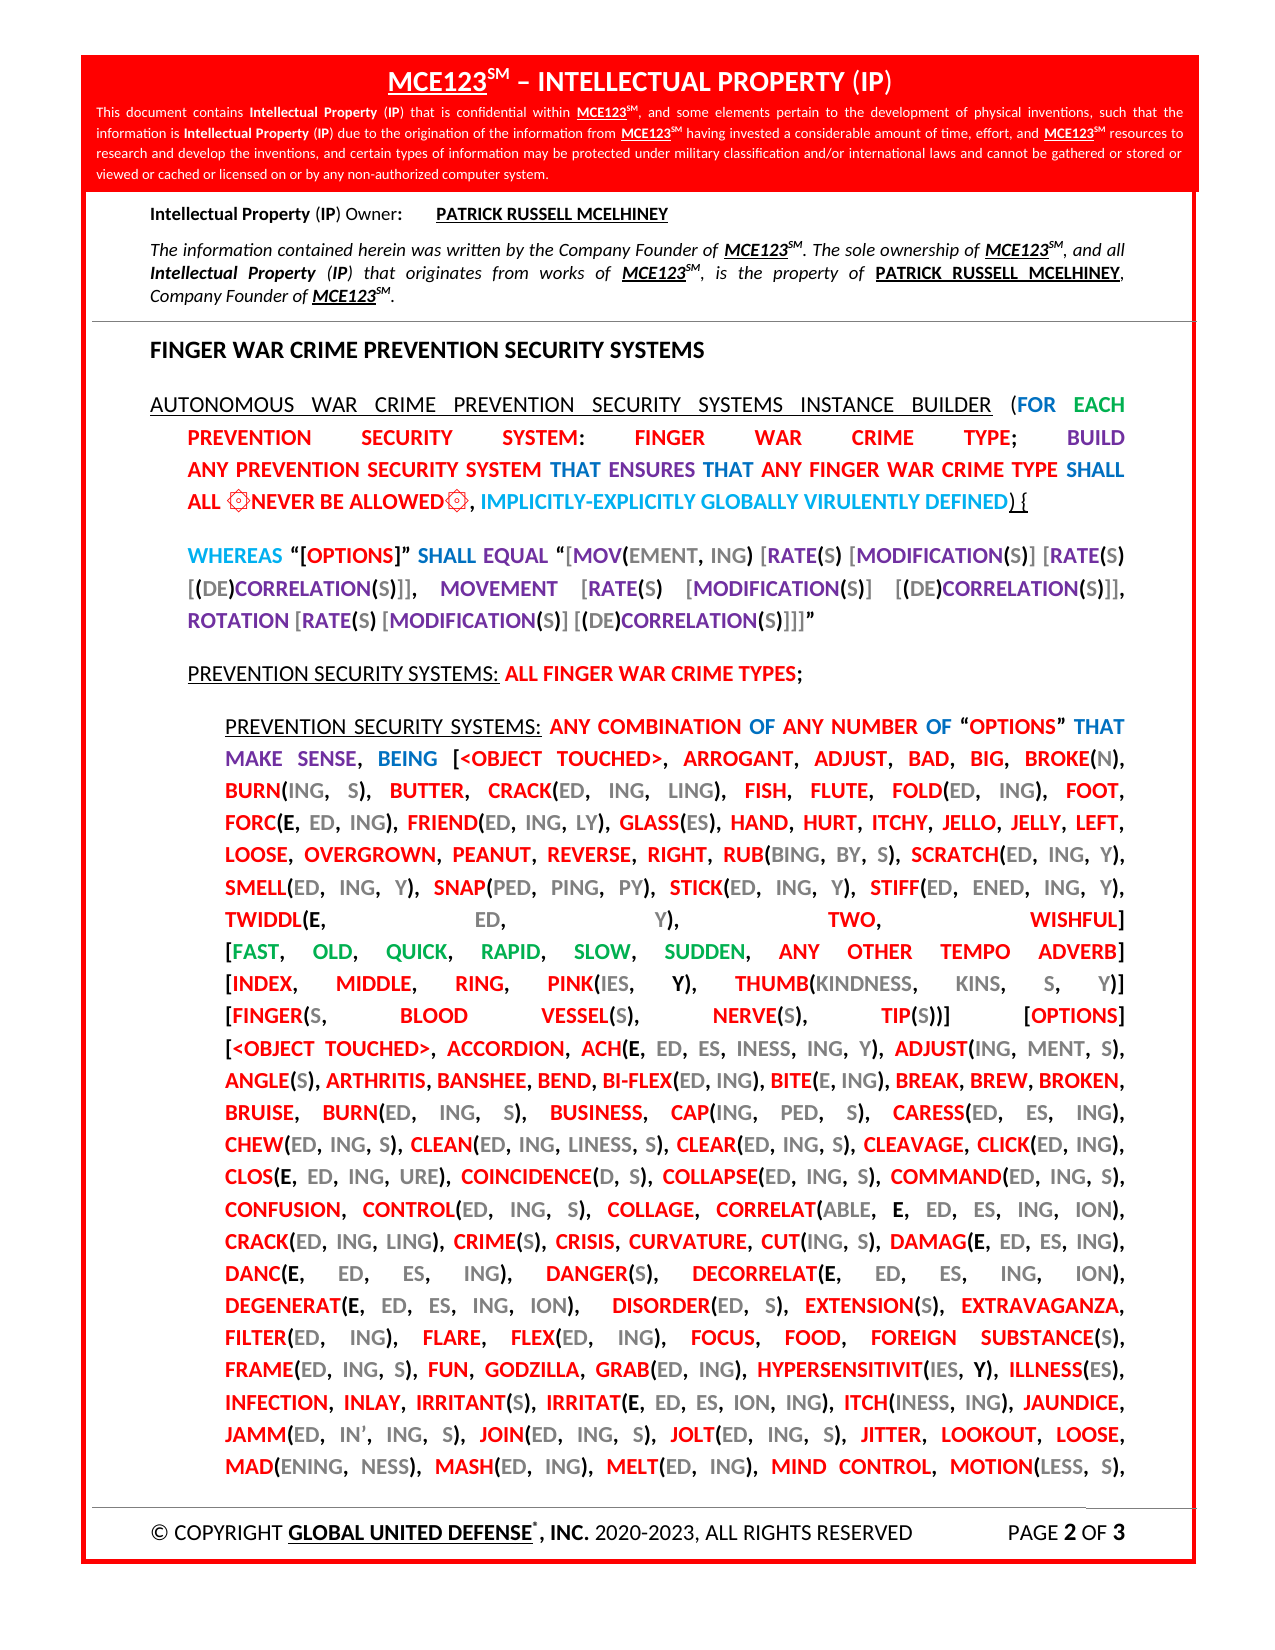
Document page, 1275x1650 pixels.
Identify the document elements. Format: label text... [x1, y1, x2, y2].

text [225, 712, 1125, 1480]
text PREVENTION SECURITY SYSTEMS: ALL FINGER WAR CRIME TYPES; [187, 659, 1125, 687]
text WHEREAS “[OPTIONS]” SHALL EQUAL “[MOV(EMENT, ING) [RATE(S) [MODIFICATION(S)] [RATE(S) [(DE)CORRELATION(S)]], MOVEMENT [RATE(S) [MODIFICATION(S)] [(DE)CORRELATION(S)]], ROTATION [RATE(S) [MODIFICATION(S)] [(DE)CORRELATION(S)]]]” [187, 541, 1125, 634]
text FINGER WAR CRIME PREVENTION SECURITY SYSTEMS [150, 335, 1125, 365]
text AUTONOMOUS WAR CRIME PREVENTION SECURITY SYSTEMS INSTANCE BUILDER (FOR EACH PREVENTION SECURITY SYSTEM: FINGER WAR CRIME TYPE; BUILD ANY PREVENTION SECURITY SYSTEM THAT ENSURES THAT ANY FINGER WAR CRIME TYPE SHALL ALL ۞NEVER BE ALLOWED۞, IMPLICITLY-EXPLICITLY GLOBALLY VIRULENTLY DEFINED) { [150, 391, 1125, 516]
